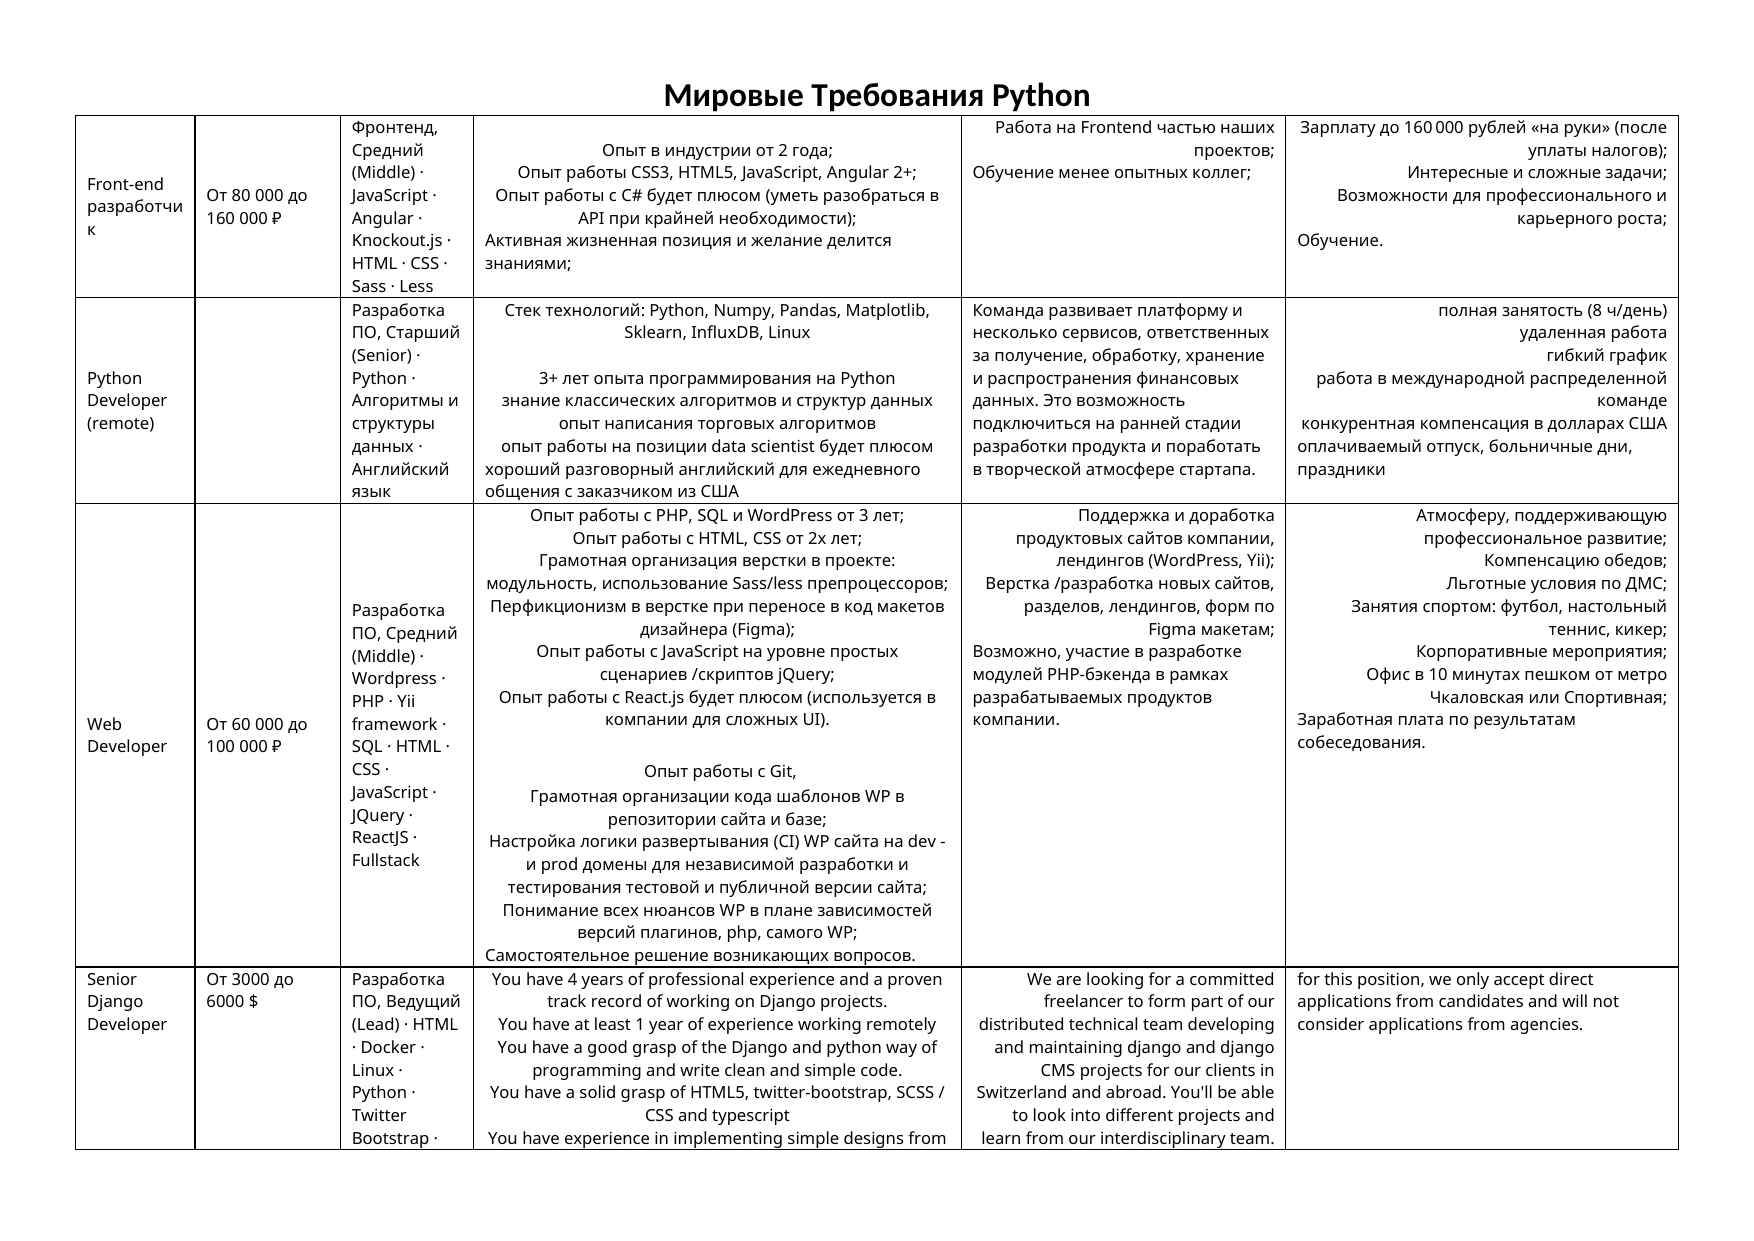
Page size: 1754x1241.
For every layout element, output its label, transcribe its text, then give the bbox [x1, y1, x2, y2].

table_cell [474, 968, 961, 1149]
table_cell От 3000 до 6000 $ [196, 968, 340, 1149]
table_cell Фронтенд, Средний (Middle) · JavaScript · Angular · Knockout.js · HTML · CSS · Sass · Less [341, 116, 473, 297]
table_cell полная занятость (8 ч/день) удаленная работа гибкий график работа в международной распределенной команде конкурентная компенсация в долларах США оплачиваемый отпуск, больничные дни, праздники [1286, 298, 1678, 503]
table_cell Опыт в индустрии от 2 года; Опыт работы CSS3, HTML5, JavaScript, Angular 2+; Опыт работы с C# будет плюсом (уметь разобраться в API при крайней необходимости); Активная жизненная позиция и желание делится знаниями; [474, 116, 961, 297]
table_cell От 80 000 до 160 000 ₽ [196, 116, 340, 297]
table_cell Front-end разработчик [76, 116, 194, 297]
table_cell Опыт работы с PHP, SQL и WordPress от 3 лет; Опыт работы с HTML, CSS от 2х лет; Грамотная организация верстки в проекте: модульность, использование Sass/less препроцессоров; Перфикционизм в верстке при переносе в код макетов дизайнера (Figma); Опыт работы с JavaScript на уровне простых сценариев /скриптов jQuery; Опыт работы с React.js будет плюсом (используется в компании для сложных UI). Опыт работы с Git, Грамотная организации кода шаблонов WP в репозитории сайта и базе; Настройка логики развертывания (CI) WP сайта на dev - и prod домены для независимой разработки и тестирования тестовой и публичной версии сайта; Понимание всех нюансов WP в плане зависимостей версий плагинов, php, самого WP; Самостоятельное решение возникающих вопросов. [474, 504, 961, 966]
table_cell Python Developer (remote) [76, 298, 194, 503]
table_cell Поддержка и доработка продуктовых сайтов компании, лендингов (WordPress, Yii); Верстка /разработка новых сайтов, разделов, лендингов, форм по Figma макетам; Возможно, участие в разработке модулей PHP-бэкенда в рамках разрабатываемых продуктов компании. [962, 504, 1285, 966]
table_cell Работа на Frontend частью наших проектов; Обучение менее опытных коллег; [962, 116, 1285, 297]
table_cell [962, 968, 1285, 1149]
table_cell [76, 968, 194, 1149]
table_cell Зарплату до 160 000 рублей «на руки» (после уплаты налогов); Интересные и сложные задачи; Возможности для профессионального и карьерного роста; Обучение. [1286, 116, 1678, 297]
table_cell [341, 968, 473, 1149]
table_cell Стек технологий: Python, Numpy, Pandas, Matplotlib, Sklearn, InfluxDB, Linux 3+ лет опыта программирования на Python знание классических алгоритмов и структур данных опыт написания торговых алгоритмов опыт работы на позиции data scientist будет плюсом хороший разговорный английский для ежедневного общения с заказчиком из США [474, 298, 961, 503]
table_cell [196, 298, 340, 503]
table_cell От 60 000 до 100 000 ₽ [196, 504, 340, 966]
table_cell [1286, 968, 1678, 1149]
table_cell Атмосферу, поддерживающую профессиональное развитие; Компенсацию обедов; Льготные условия по ДМС; Занятия спортом: футбол, настольный теннис, кикер; Корпоративные мероприятия; Офис в 10 минутах пешком от метро Чкаловская или Спортивная; Заработная плата по результатам собеседования. [1286, 504, 1678, 966]
table_cell Команда развивает платформу и несколько сервисов, ответственных за получение, обработку, хранение и распространения финансовых данных. Это возможность подключиться на ранней стадии разработки продукта и поработать в творческой атмосфере стартапа. [962, 298, 1285, 503]
table_cell Разработка ПО, Старший (Senior) · Python · Алгоритмы и структуры данных · Английский язык [341, 298, 473, 503]
table_cell Разработка ПО, Средний (Middle) · Wordpress · PHP · Yii framework · SQL · HTML · CSS · JavaScript · JQuery · ReactJS · Fullstack [341, 504, 473, 966]
table_cell Web Developer [76, 504, 194, 966]
